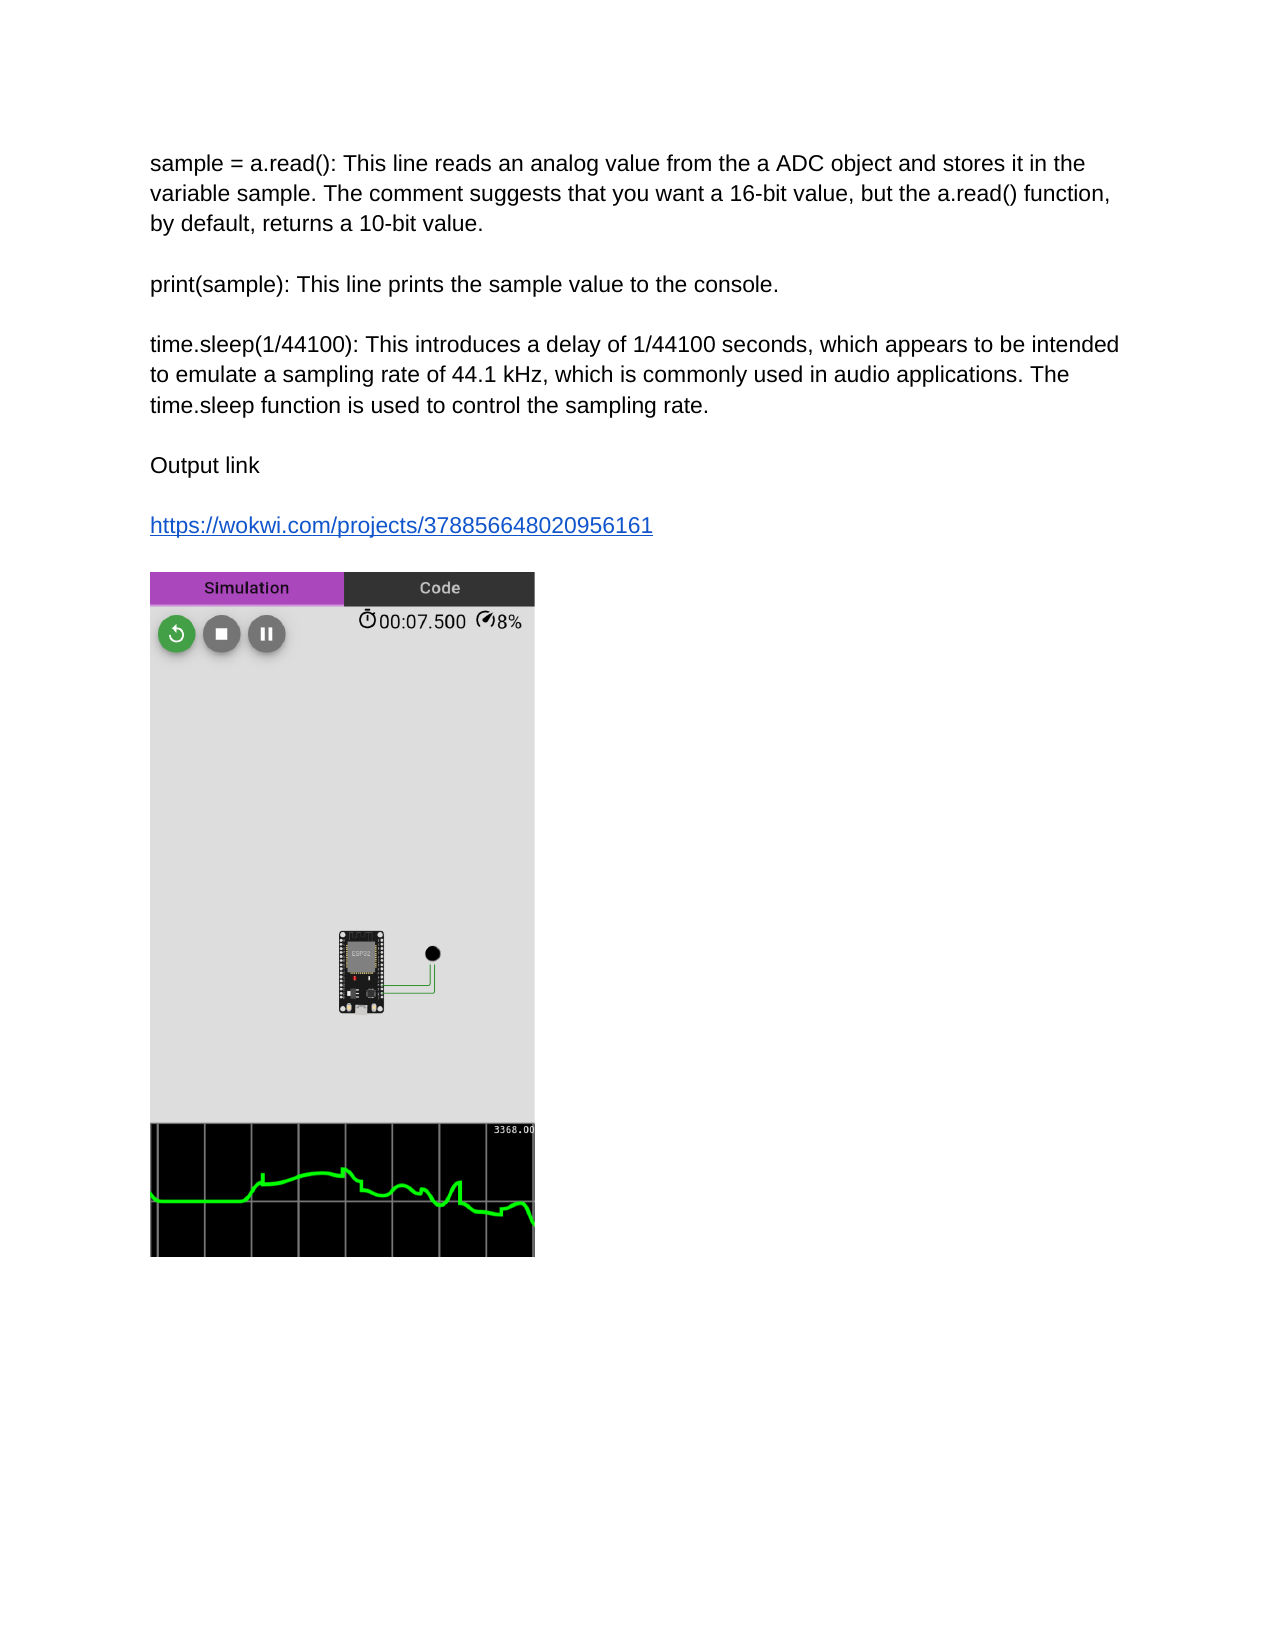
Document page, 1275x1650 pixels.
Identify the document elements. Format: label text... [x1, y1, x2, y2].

text sample = a.read(): This line reads an analog value from the a ADC object and stores it in the variable sample. The comment suggests that you want a 16-bit value, but the a.read() function, by default, returns a 10-bit value. [150, 150, 1125, 237]
picture [150, 572, 535, 1257]
text time.sleep(1/44100): This introduces a delay of 1/44100 seconds, which appears to be intended to emulate a sampling rate of 44.1 kHz, which is commonly used in audio applications. The time.sleep function is used to control the sampling rate. [150, 331, 1125, 418]
text Output link [150, 452, 1125, 478]
text print(sample): This line prints the sample value to the console. [150, 271, 1125, 297]
text https://wokwi.com/projects/378856648020956161 [150, 512, 1125, 539]
